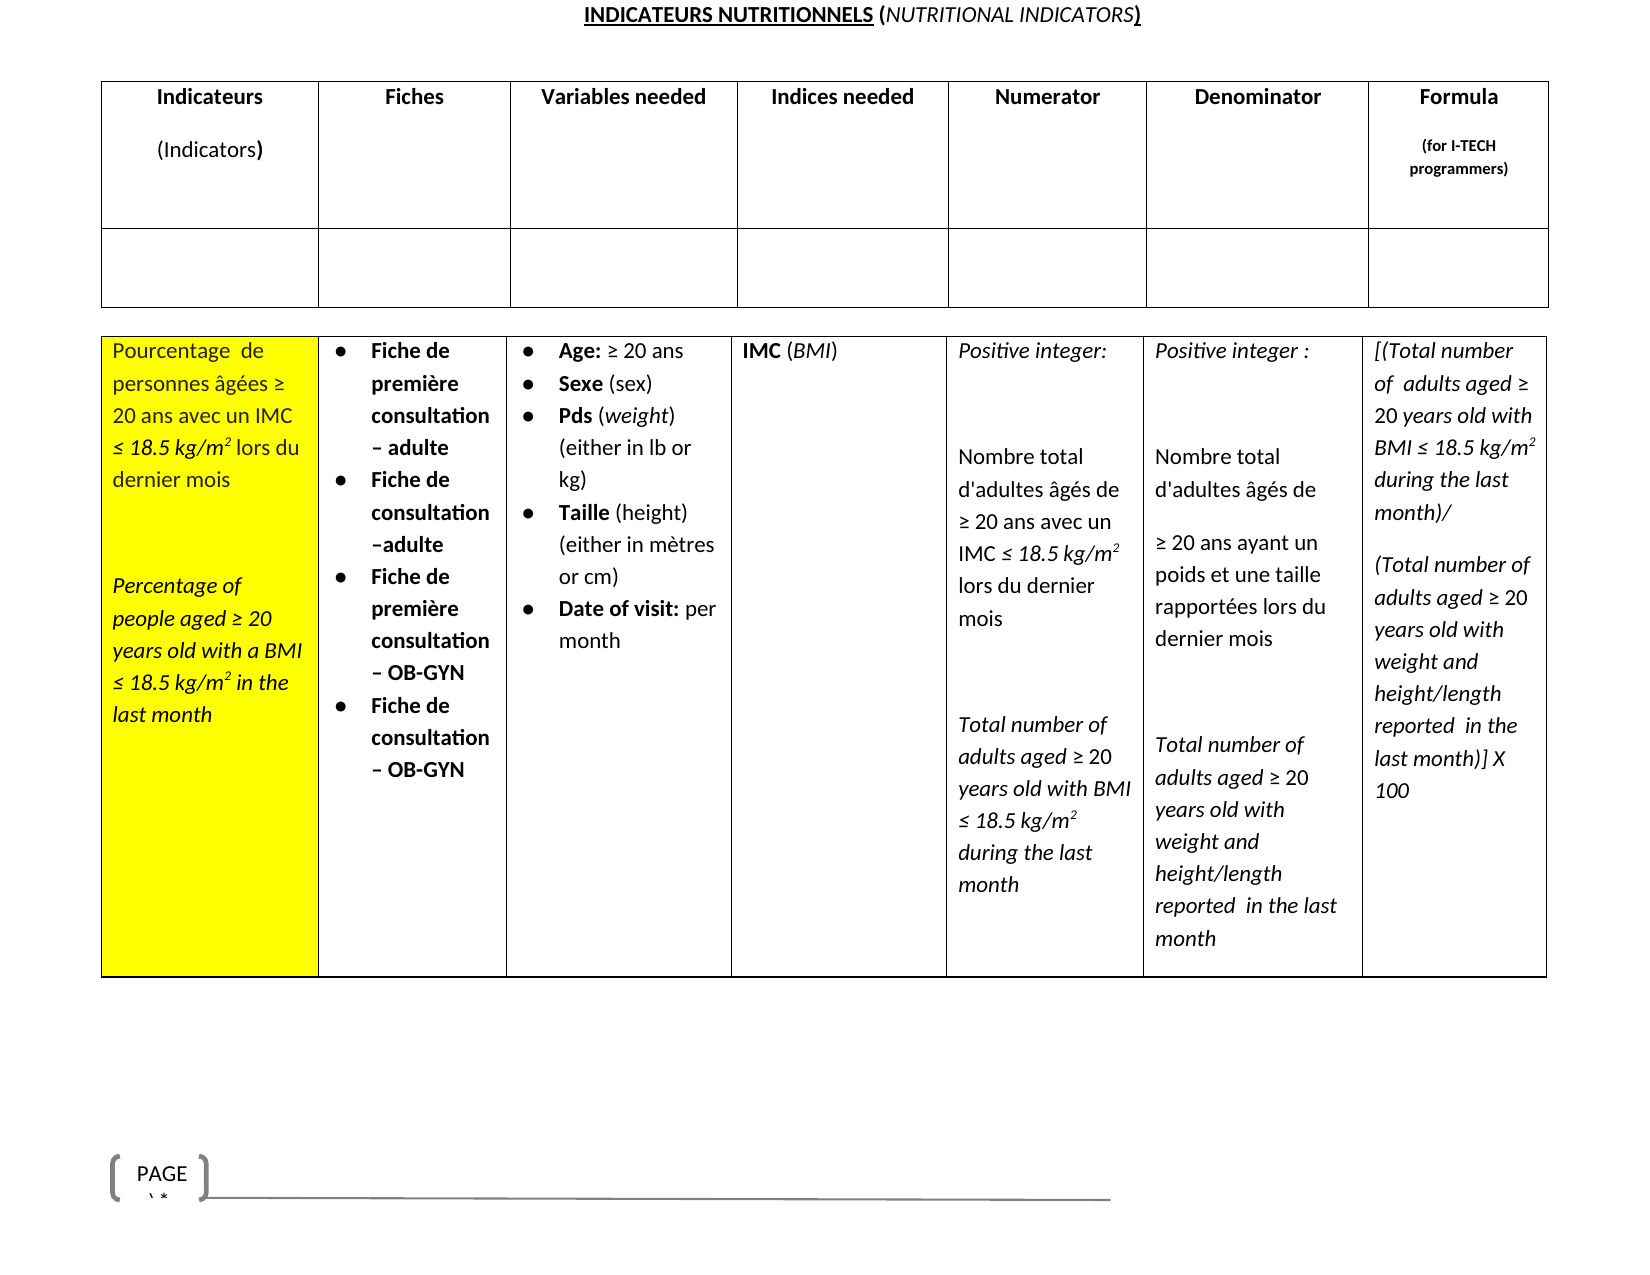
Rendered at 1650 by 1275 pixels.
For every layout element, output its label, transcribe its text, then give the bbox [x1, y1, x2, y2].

table_header Positive integer: Nombre total d'adultes âgés de ≥ 20 ans avec un IMC ≤ 18.5 kg/m2 lors du dernier mois Total number of adults aged ≥ 20 years old with BMI ≤ 18.5 kg/m2 during the last month [947, 337, 1143, 976]
table_header IMC (BMI) [732, 337, 946, 976]
table_header Fiche de première consultation – adulte Fiche de consultation –adulte Fiche de première consultation – OB-GYN Fiche de consultation – OB-GYN [319, 337, 506, 976]
table_header Age: ≥ 20 ans Sexe (sex) Pds (weight) (either in lb or kg) Taille (height) (either in mètres or cm) Date of visit: per month [507, 337, 731, 976]
table_header Pourcentage de personnes âgées ≥ 20 ans avec un IMC ≤ 18.5 kg/m2 lors du dernier mois Percentage of people aged ≥ 20 years old with a BMI ≤ 18.5 kg/m2 in the last month [102, 337, 318, 976]
table_header [(Total number of adults aged ≥ 20 years old with BMI ≤ 18.5 kg/m2 during the last month)/ (Total number of adults aged ≥ 20 years old with weight and height/length reported in the last month)] X 100 [1363, 337, 1546, 976]
